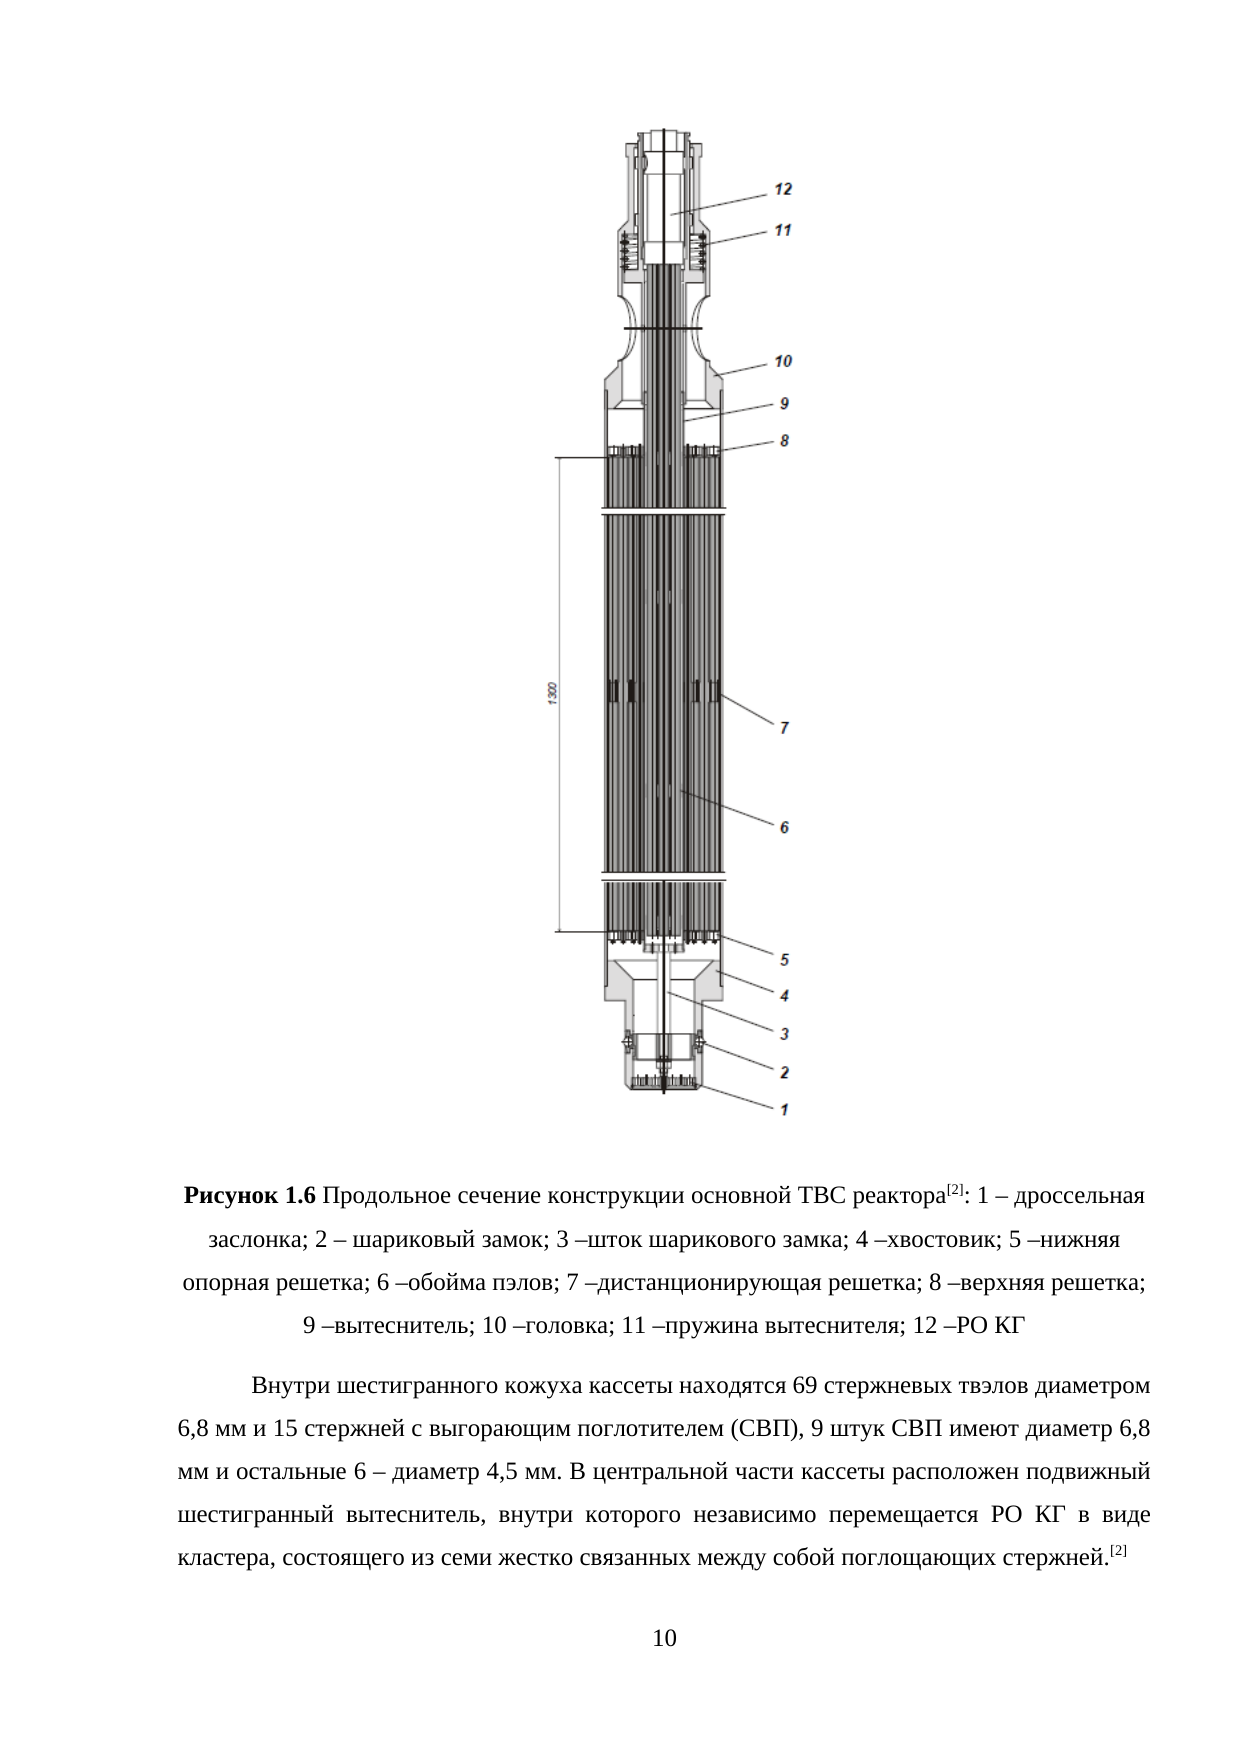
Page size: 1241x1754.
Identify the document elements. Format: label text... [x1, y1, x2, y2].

picture [535, 118, 800, 1150]
text Внутри шестигранного кожуха кассеты находятся 69 стержневых твэлов диаметром 6,8 мм и 15 стержней с выгорающим поглотителем (СВП), 9 штук СВП имеют диаметр 6,8 мм и остальные 6 – диаметр 4,5 мм. В центральной части кассеты расположен подвижный шестигранный вытеснитель, внутри которого независимо перемещается РО КГ в виде кластера, состоящего из семи жестко связанных между собой поглощающих стержней.[2] [177, 1370, 1152, 1571]
text Рисунок 1.6 Продольное сечение конструкции основной ТВС реактора[2]: 1 – дроссельная заслонка; 2 – шариковый замок; 3 –шток шарикового замка; 4 –хвостовик; 5 –нижняя опорная решетка; 6 –обойма пэлов; 7 –дистанционирующая решетка; 8 –верхняя решетка; 9 –вытеснитель; 10 –головка; 11 –пружина вытеснителя; 12 –РО КГ [177, 1181, 1152, 1339]
